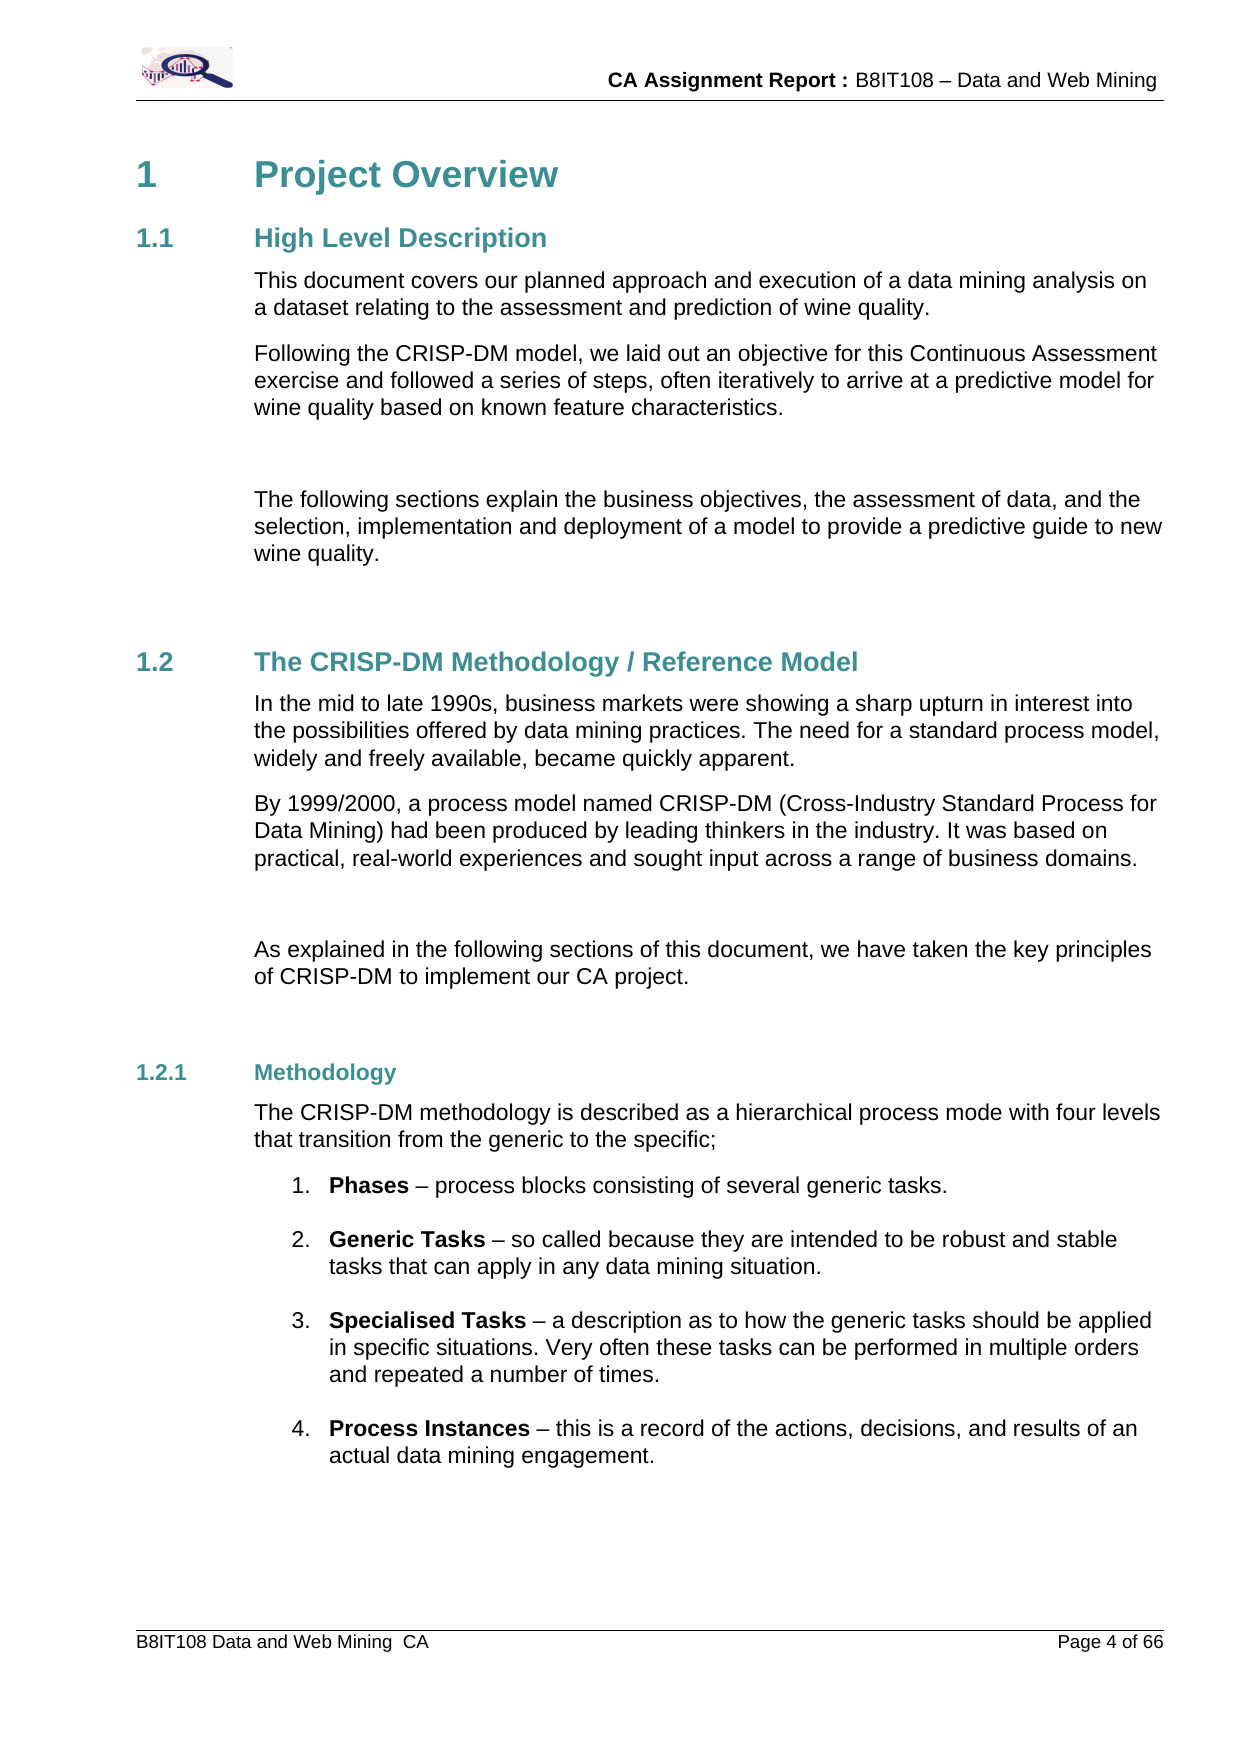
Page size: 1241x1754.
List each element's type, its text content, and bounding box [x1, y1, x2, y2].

subtitle The CRISP-DM Methodology / Reference Model [136, 646, 1163, 677]
text This document covers our planned approach and execution of a data mining analysis on a dataset relating to the assessment and prediction of wine quality. [254, 266, 1163, 320]
text Following the CRISP-DM model, we laid out an objective for this Continuous Assessment exercise and followed a series of steps, often iteratively to arrive at a predictive model for wine quality based on known feature characteristics. [254, 339, 1163, 420]
list Phases – process blocks consisting of several generic tasks. [291, 1171, 1163, 1198]
text The CRISP-DM methodology is described as a hierarchical process mode with four levels that transition from the generic to the specific; [254, 1098, 1163, 1152]
list Generic Tasks – so called because they are intended to be robust and stable tasks that can apply in any data mining situation. [291, 1225, 1163, 1279]
list Specialised Tasks – a description as to how the generic tasks should be applied in specific situations. Very often these tasks can be performed in multiple orders and repeated a number of times. [291, 1306, 1163, 1388]
subtitle Project Overview [136, 152, 1163, 195]
picture [142, 47, 233, 88]
text The following sections explain the business objectives, the assessment of data, and the selection, implementation and deployment of a model to provide a predictive guide to new wine quality. [254, 485, 1163, 566]
text As explained in the following sections of this document, we have taken the key principles of CRISP-DM to implement our CA project. [254, 936, 1163, 990]
subtitle Methodology [136, 1058, 1163, 1086]
list Process Instances – this is a record of the actions, decisions, and results of an actual data mining engagement. [291, 1415, 1163, 1469]
text By 1999/2000, a process model named CRISP-DM (Cross-Industry Standard Process for Data Mining) had been produced by leading thinkers in the industry. It was based on practical, real-world experiences and sought input across a range of business domains. [254, 790, 1163, 871]
text In the mid to late 1990s, business markets were showing a sharp upturn in interest into the possibilities offered by data mining practices. The need for a standard process model, widely and freely available, became quickly apparent. [254, 690, 1163, 771]
subtitle High Level Description [136, 222, 1163, 254]
